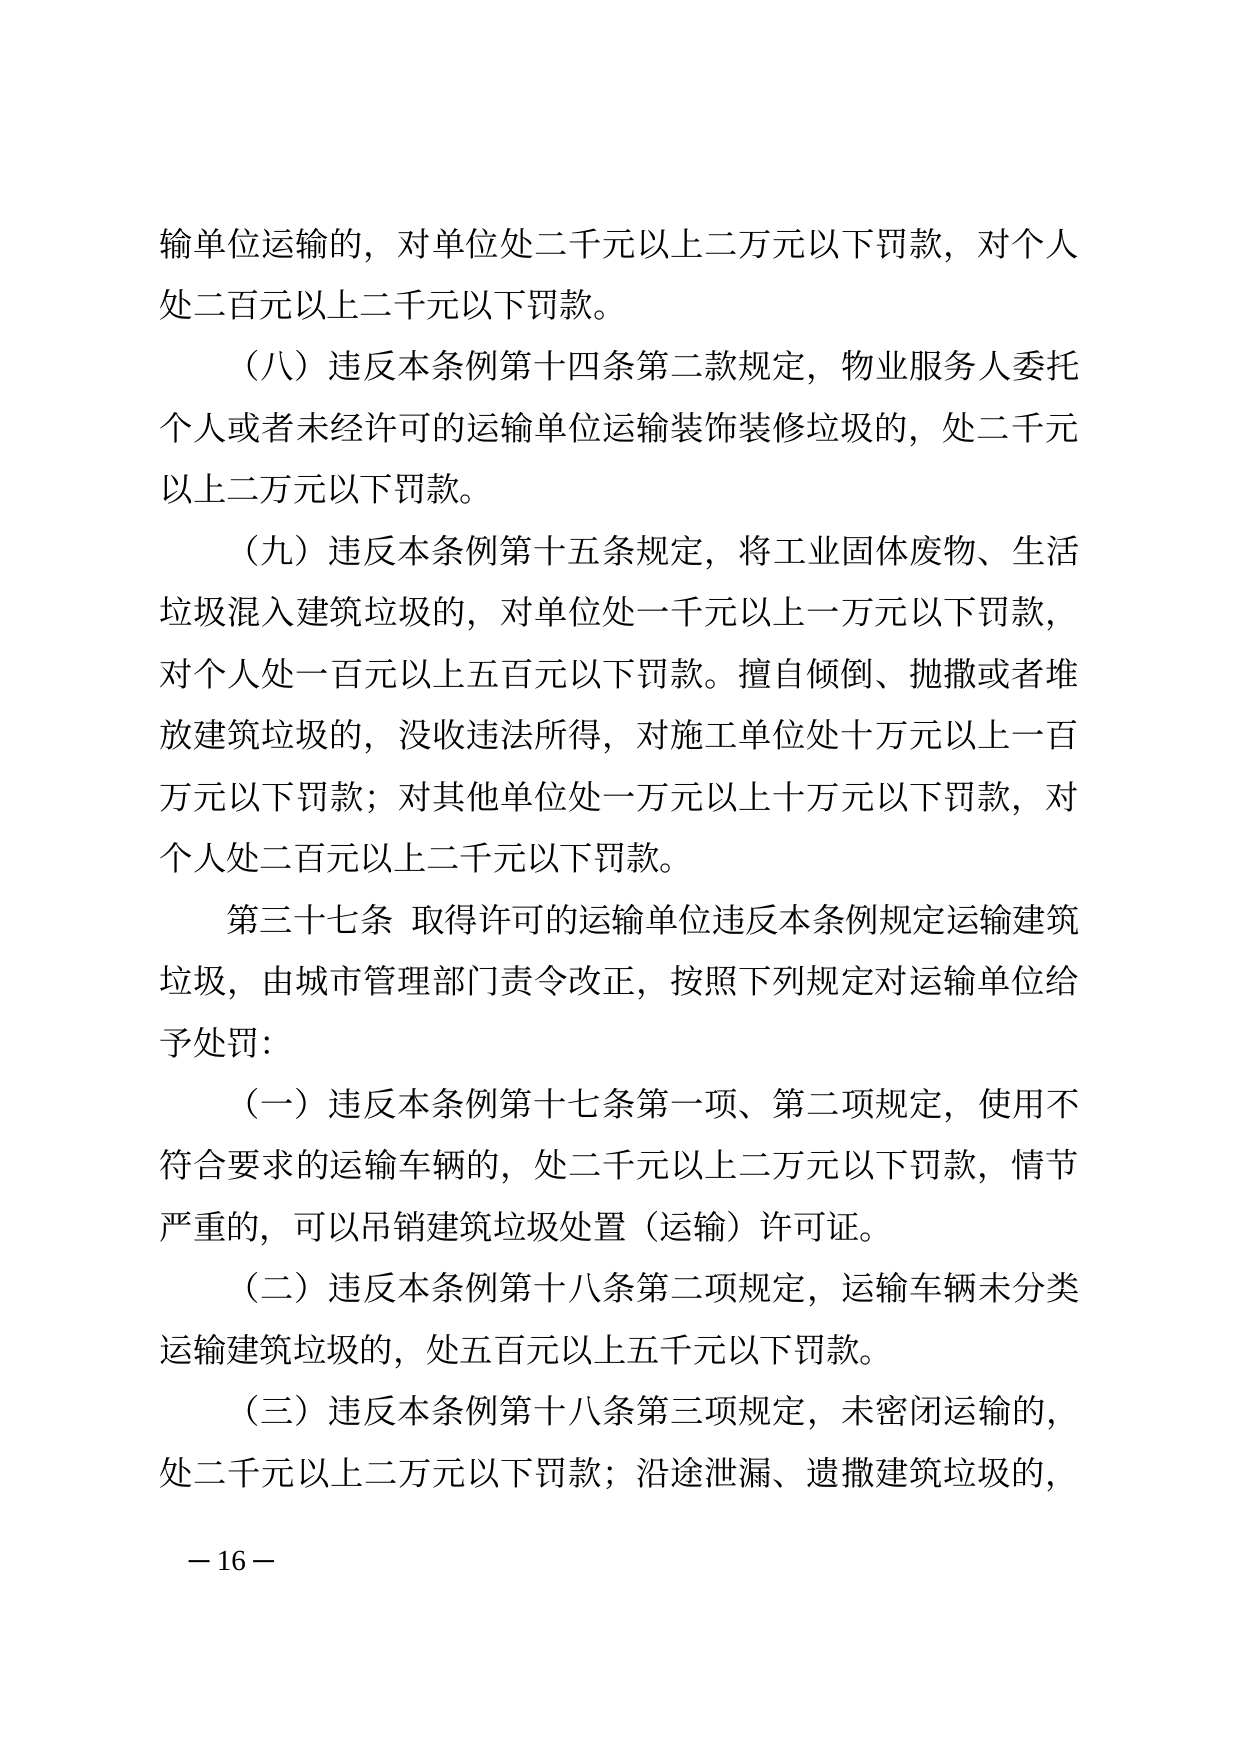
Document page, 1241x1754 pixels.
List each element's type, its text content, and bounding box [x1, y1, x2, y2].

text （八）违反本条例第十四条第二款规定，物业服务人委托个人或者未经许可的运输单位运输装饰装修垃圾的，处二千元以上二万元以下罚款。 [159, 330, 1081, 514]
text （九）违反本条例第十五条规定，将工业固体废物、生活垃圾混入建筑垃圾的，对单位处一千元以上一万元以下罚款，对个人处一百元以上五百元以下罚款。擅自倾倒、抛撒或者堆放建筑垃圾的，没收违法所得，对施工单位处十万元以上一百万元以下罚款；对其他单位处一万元以上十万元以下罚款，对个人处二百元以上二千元以下罚款。 [159, 514, 1081, 883]
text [159, 1374, 1081, 1497]
text （一）违反本条例第十七条第一项、第二项规定，使用不符合要求的运输车辆的，处二千元以上二万元以下罚款，情节严重的，可以吊销建筑垃圾处置（运输）许可证。 [159, 1067, 1081, 1252]
text 第三十七条 取得许可的运输单位违反本条例规定运输建筑垃圾，由城市管理部门责令改正，按照下列规定对运输单位给予处罚： [159, 883, 1081, 1067]
text （二）违反本条例第十八条第二项规定，运输车辆未分类运输建筑垃圾的，处五百元以上五千元以下罚款。 [159, 1252, 1081, 1374]
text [159, 207, 1081, 330]
